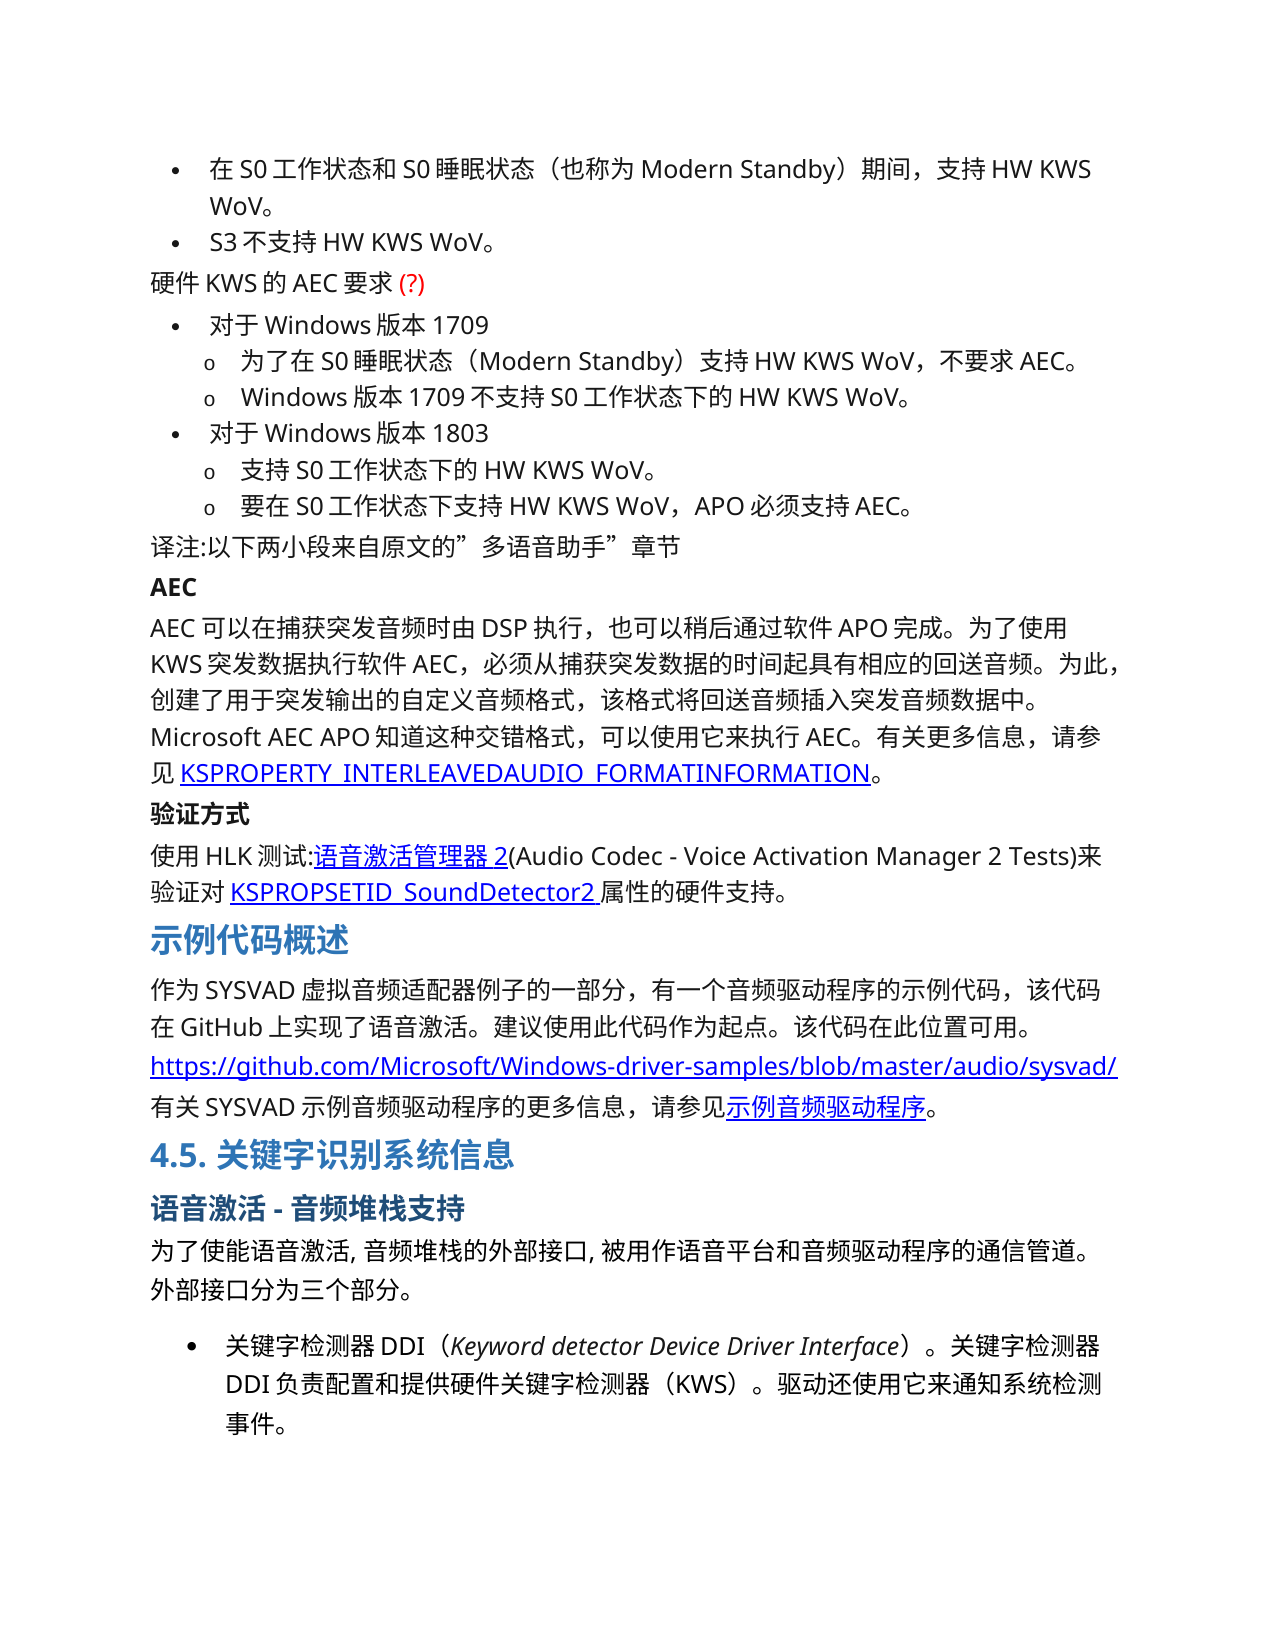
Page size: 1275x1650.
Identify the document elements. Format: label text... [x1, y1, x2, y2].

list 对于Windows版本1709 [172, 305, 1125, 341]
text AEC可以在捕获突发音频时由DSP执行，也可以稍后通过软件APO完成。为了使用KWS突发数据执行软件AEC，必须从捕获突发数据的时间起具有相应的回送音频。为此，创建了用于突发输出的自定义音频格式，该格式将回送音频插入突发音频数据中。Microsoft AEC APO知道这种交错格式，可以使用它来执行AEC。有关更多信息，请参见KSPROPERTY_INTERLEAVEDAUDIO_FORMATINFORMATION。 [150, 608, 1125, 789]
text 译注:以下两小段来自原文的”多语音助手”章节 [150, 528, 1125, 564]
text 为了使能语音激活, 音频堆栈的外部接口, 被用作语音平台和音频驱动程序的通信管道。外部接口分为三个部分。 [150, 1231, 1125, 1306]
text 使用HLK测试:语音激活管理器2(Audio Codec - Voice Activation Manager 2 Tests)来验证对KSPROPSETID_SoundDetector2属性的硬件支持。 [150, 836, 1125, 908]
list Windows版本1709不支持S0工作状态下的HW KWS WoV。 [203, 378, 1125, 414]
subtitle 4.5. 关键字识别系统信息 [150, 1129, 1125, 1177]
list 要在S0工作状态下支持HW KWS WoV，APO必须支持AEC。 [203, 486, 1125, 523]
text AEC [150, 569, 1125, 603]
list 支持S0工作状态下的HW KWS WoV。 [203, 450, 1125, 486]
subtitle 示例代码概述 [150, 914, 1125, 962]
list 关键字检测器DDI（Keyword detector Device Driver Interface）。关键字检测器DDI负责配置和提供硬件关键字检测器（KWS）。驱动还使用它来通知系统检测事件。 [187, 1326, 1125, 1440]
subtitle 语音激活 - 音频堆栈支持 [150, 1185, 1125, 1228]
list 在S0工作状态和S0睡眠状态（也称为Modern Standby）期间，支持HW KWS WoV。 [172, 150, 1125, 222]
text 有关SYSVAD示例音频驱动程序的更多信息，请参见示例音频驱动程序。 [150, 1088, 1125, 1124]
text https://github.com/Microsoft/Windows-driver-samples/blob/master/audio/sysvad/ [150, 1048, 1125, 1082]
text 作为SYSVAD虚拟音频适配器例子的一部分，有一个音频驱动程序的示例代码，该代码在GitHub上实现了语音激活。建议使用此代码作为起点。该代码在此位置可用。 [150, 971, 1125, 1043]
list S3不支持HW KWS WoV。 [172, 222, 1125, 259]
text 硬件KWS的AEC要求 (?) [150, 264, 1125, 300]
list 对于Windows版本1803 [172, 414, 1125, 450]
text 验证方式 [150, 795, 1125, 831]
list 为了在S0睡眠状态（Modern Standby）支持HW KWS WoV，不要求AEC。 [203, 341, 1125, 378]
